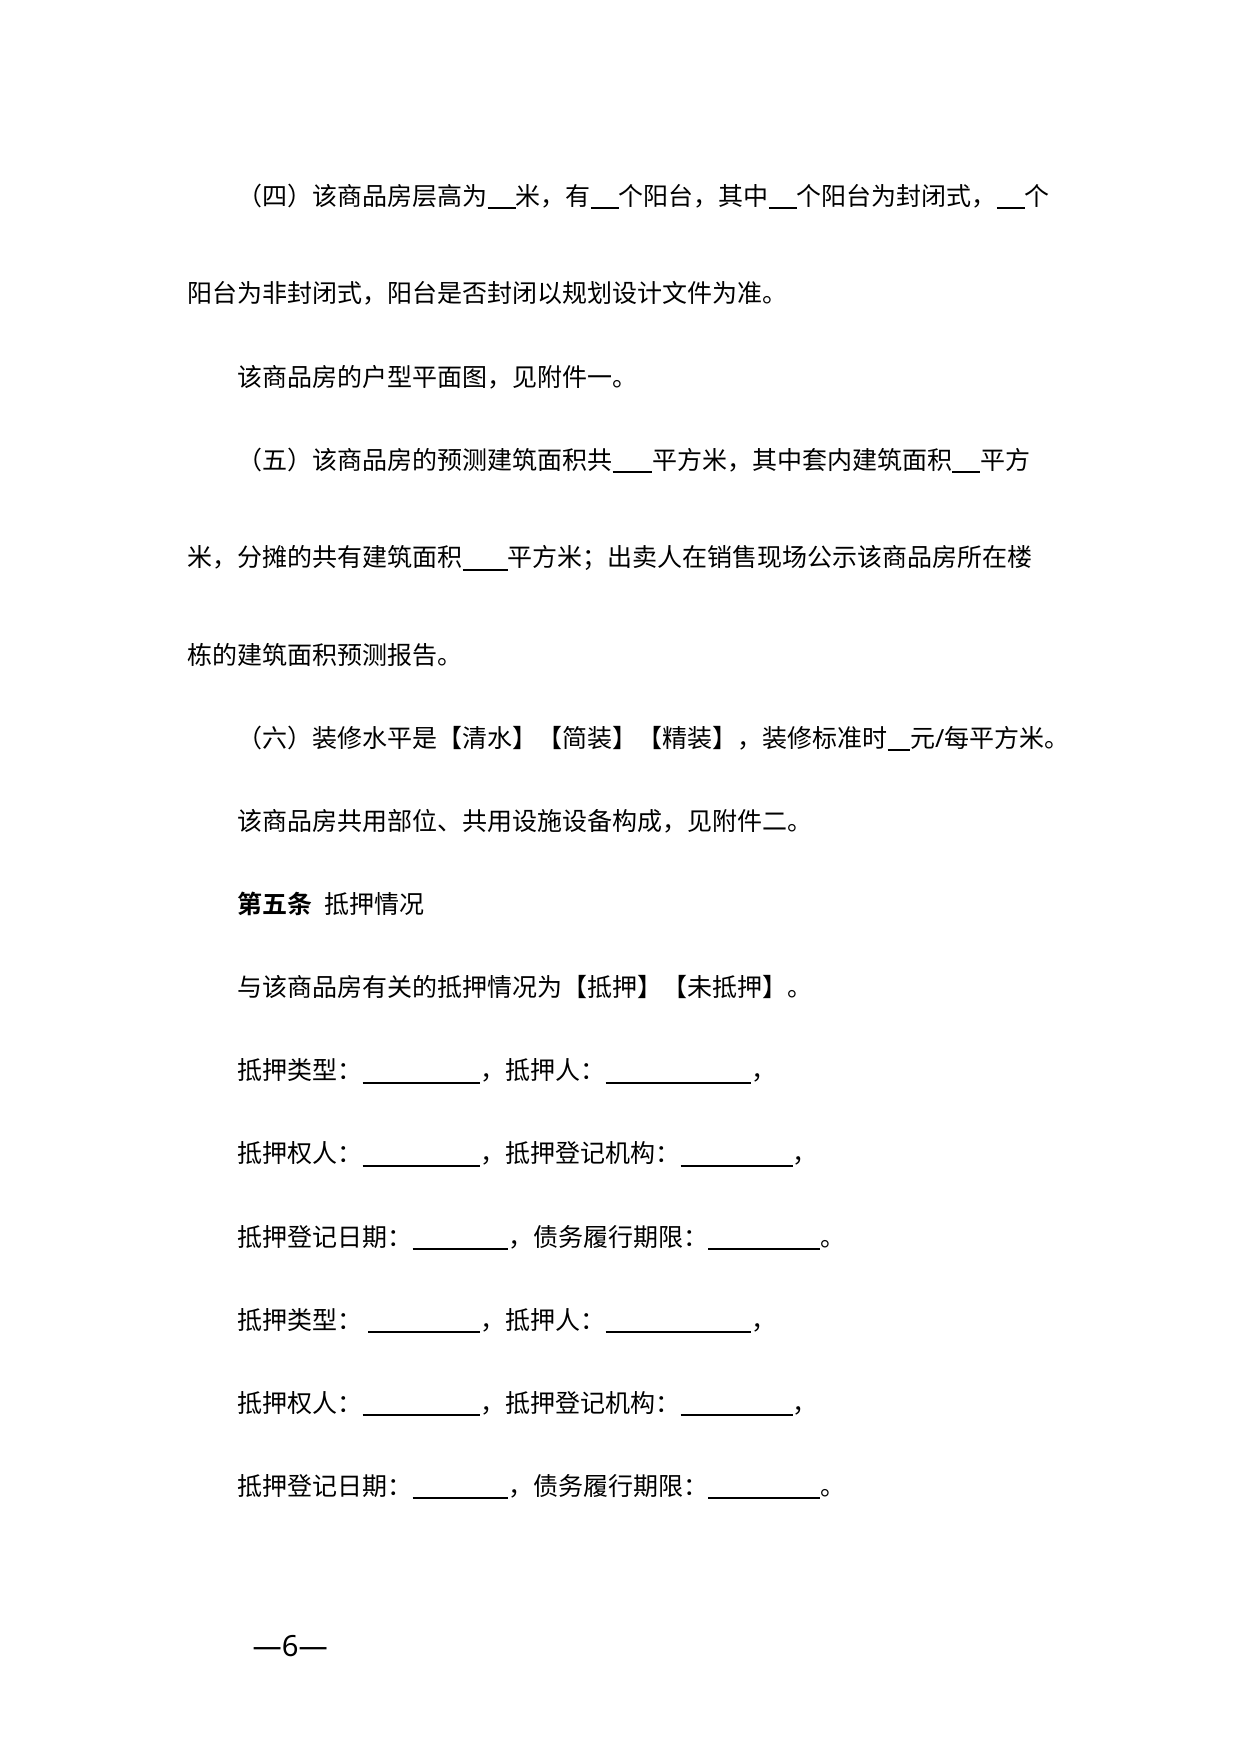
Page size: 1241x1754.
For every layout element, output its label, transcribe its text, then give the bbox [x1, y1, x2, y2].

text 第五条 抵押情况 [187, 870, 1053, 935]
text 该商品房共用部位、共用设施设备构成，见附件二。 [187, 787, 1053, 852]
text （四）该商品房层高为 米，有 个阳台，其中 个阳台为封闭式， 个阳台为非封闭式，阳台是否封闭以规划设计文件为准。 [187, 162, 1053, 324]
text 该商品房的户型平面图，见附件一。 [187, 343, 1053, 408]
text 抵押登记日期： ，债务履行期限： 。 [187, 1452, 1053, 1517]
text 抵押类型： ，抵押人： ， [187, 1036, 1053, 1101]
text 抵押类型： ，抵押人： ， [187, 1286, 1053, 1351]
text （五）该商品房的预测建筑面积共 平方米，其中套内建筑面积 平方米，分摊的共有建筑面积 平方米；出卖人在销售现场公示该商品房所在楼栋的建筑面积预测报告。 [187, 426, 1053, 686]
text （六）装修水平是【清水】【简装】【精装】，装修标准时 元/每平方米。 [187, 704, 1053, 769]
text 抵押权人： ，抵押登记机构： ， [187, 1119, 1053, 1184]
text 抵押登记日期： ，债务履行期限： 。 [187, 1203, 1053, 1268]
text 抵押权人： ，抵押登记机构： ， [187, 1369, 1053, 1434]
text 与该商品房有关的抵押情况为【抵押】【未抵押】。 [187, 953, 1053, 1018]
